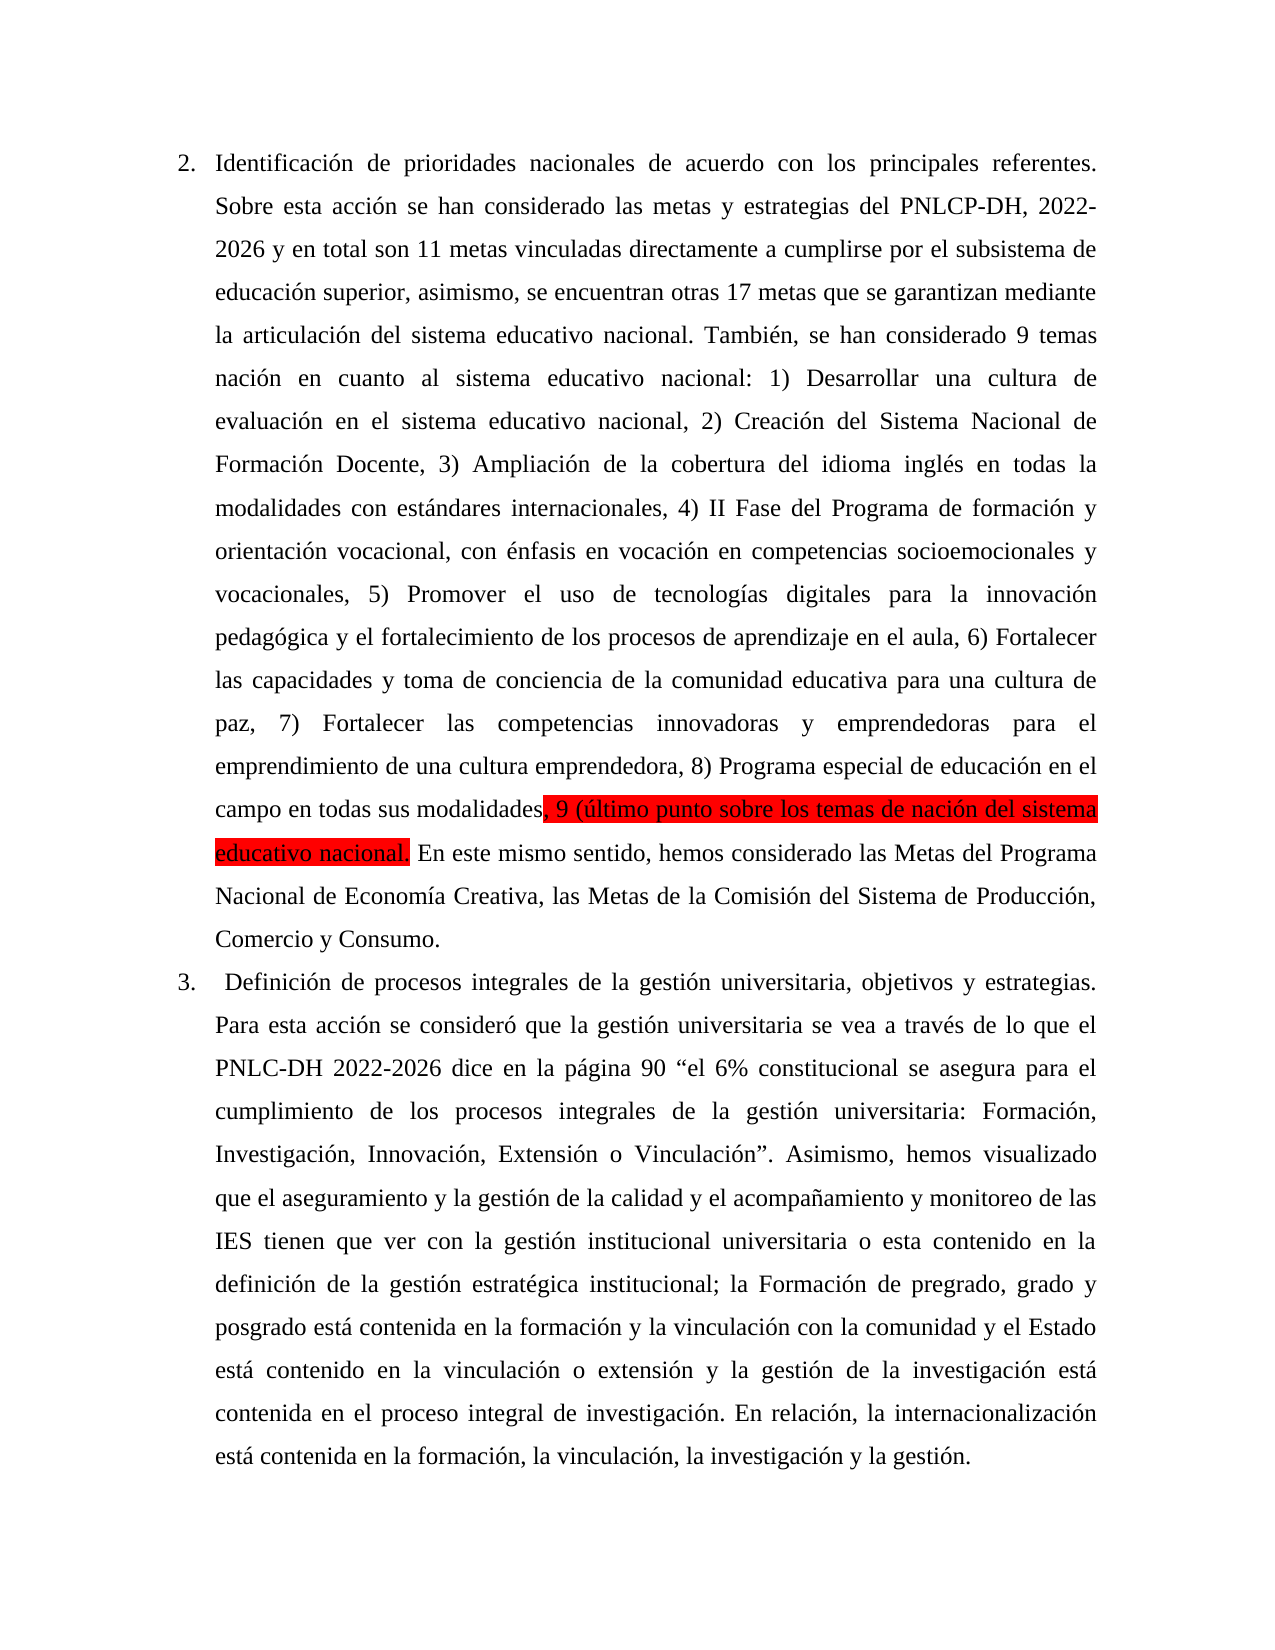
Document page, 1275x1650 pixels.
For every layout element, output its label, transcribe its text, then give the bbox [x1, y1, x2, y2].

list Definición de procesos integrales de la gestión universitaria, objetivos y estrategias. Para esta acción se consideró que la gestión universitaria se vea a través de lo que el PNLC-DH 2022-2026 dice en la página 90 “el 6% constitucional se asegura para el cumplimiento de los procesos integrales de la gestión universitaria: Formación, Investigación, Innovación, Extensión o Vinculación”. Asimismo, hemos visualizado que el aseguramiento y la gestión de la calidad y el acompañamiento y monitoreo de las IES tienen que ver con la gestión institucional universitaria o esta contenido en la definición de la gestión estratégica institucional; la Formación de pregrado, grado y posgrado está contenida en la formación y la vinculación con la comunidad y el Estado está contenido en la vinculación o extensión y la gestión de la investigación está contenida en el proceso integral de investigación. En relación, la internacionalización está contenida en la formación, la vinculación, la investigación y la gestión. [177, 967, 1098, 1470]
list Identificación de prioridades nacionales de acuerdo con los principales referentes. Sobre esta acción se han considerado las metas y estrategias del PNLCP-DH, 2022-2026 y en total son 11 metas vinculadas directamente a cumplirse por el subsistema de educación superior, asimismo, se encuentran otras 17 metas que se garantizan mediante la articulación del sistema educativo nacional. También, se han considerado 9 temas nación en cuanto al sistema educativo nacional: 1) Desarrollar una cultura de evaluación en el sistema educativo nacional, 2) Creación del Sistema Nacional de Formación Docente, 3) Ampliación de la cobertura del idioma inglés en todas la modalidades con estándares internacionales, 4) II Fase del Programa de formación y orientación vocacional, con énfasis en vocación en competencias socioemocionales y vocacionales, 5) Promover el uso de tecnologías digitales para la innovación pedagógica y el fortalecimiento de los procesos de aprendizaje en el aula, 6) Fortalecer las capacidades y toma de conciencia de la comunidad educativa para una cultura de paz, 7) Fortalecer las competencias innovadoras y emprendedoras para el emprendimiento de una cultura emprendedora, 8) Programa especial de educación en el campo en todas sus modalidades, 9 (último punto sobre los temas de nación del sistema educativo nacional. En este mismo sentido, hemos considerado las Metas del Programa Nacional de Economía Creativa, las Metas de la Comisión del Sistema de Producción, Comercio y Consumo. [177, 148, 1098, 953]
